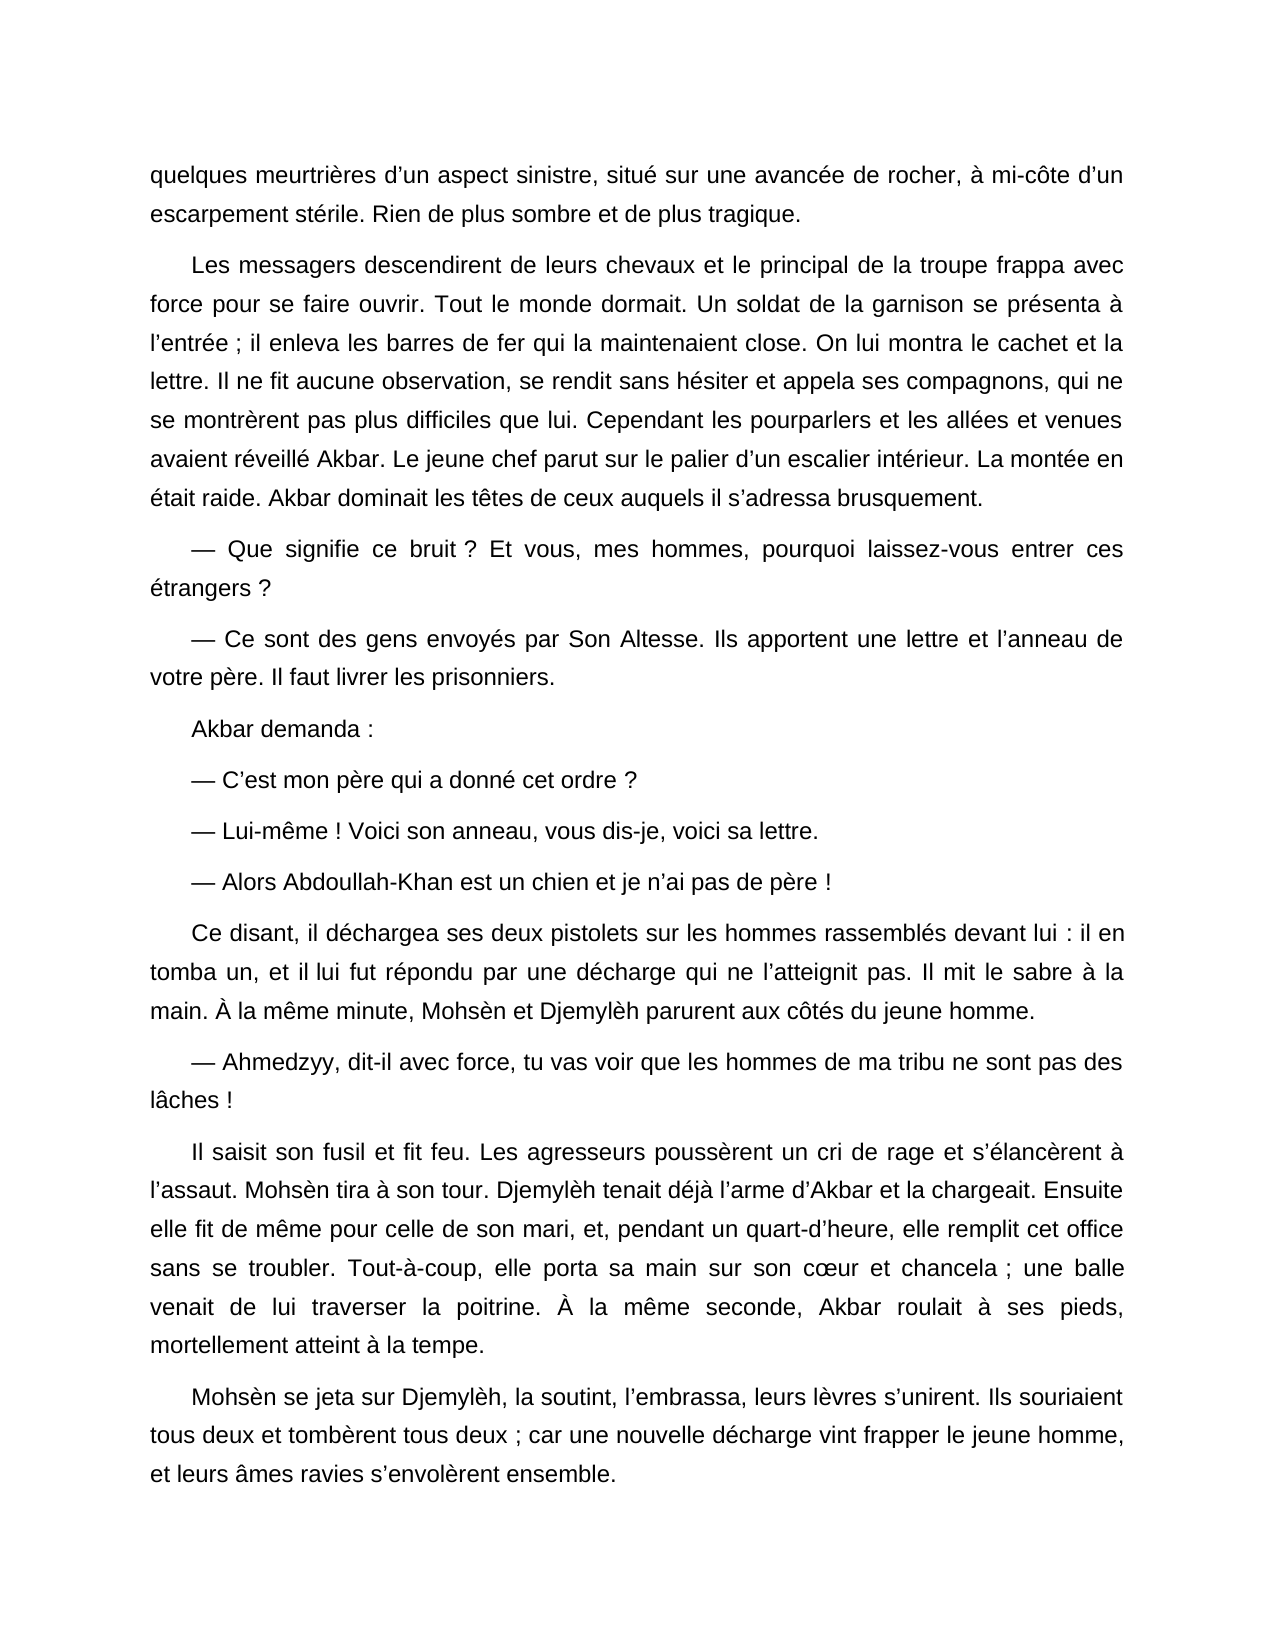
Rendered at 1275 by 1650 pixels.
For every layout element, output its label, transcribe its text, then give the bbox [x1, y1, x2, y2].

text — Que signifie ce bruit ? Et vous, mes hommes, pourquoi laissez-vous entrer ces étrangers ? [150, 523, 1125, 601]
text — Alors Abdoullah-Khan est un chien et je n’ai pas de père ! [150, 857, 1125, 896]
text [150, 150, 1125, 227]
text Les messagers descendirent de leurs chevaux et le principal de la troupe frappa avec force pour se faire ouvrir. Tout le monde dormait. Un soldat de la garnison se présenta à l’entrée ; il enleva les barres de fer qui la maintenaient close. On lui montra le cachet et la lettre. Il ne fit aucune observation, se rendit sans hésiter et appela ses compagnons, qui ne se montrèrent pas plus difficiles que lui. Cependant les pourparlers et les allées et venues avaient réveillé Akbar. Le jeune chef parut sur le palier d’un escalier intérieur. La montée en était raide. Akbar dominait les têtes de ceux auquels il s’adressa brusquement. [150, 240, 1125, 511]
text Ce disant, il déchargea ses deux pistolets sur les hommes rassemblés devant lui : il en tomba un, et il lui fut répondu par une décharge qui ne l’atteignit pas. Il mit le sabre à la main. À la même minute, Mohsèn et Djemylèh parurent aux côtés du jeune homme. [150, 908, 1125, 1024]
text — C’est mon père qui a donné cet ordre ? [150, 754, 1125, 793]
text — Lui-même ! Voici son anneau, vous dis-je, voici sa lettre. [150, 806, 1125, 844]
text — Ahmedzyy, dit-il avec force, tu vas voir que les hommes de ma tribu ne sont pas des lâches ! [150, 1037, 1125, 1114]
text Mohsèn se jeta sur Djemylèh, la soutint, l’embrassa, leurs lèvres s’unirent. Ils souriaient tous deux et tombèrent tous deux ; car une nouvelle décharge vint frapper le jeune homme, et leurs âmes ravies s’envolèrent ensemble. [150, 1371, 1125, 1488]
text — Ce sont des gens envoyés par Son Altesse. Ils apportent une lettre et l’anneau de votre père. Il faut livrer les prisonniers. [150, 613, 1125, 691]
text Il saisit son fusil et fit feu. Les agresseurs poussèrent un cri de rage et s’élancèrent à l’assaut. Mohsèn tira à son tour. Djemylèh tenait déjà l’arme d’Akbar et la chargeait. Ensuite elle fit de même pour celle de son mari, et, pendant un quart-d’heure, elle remplit cet office sans se troubler. Tout-à-coup, elle porta sa main sur son cœur et chancela ; une balle venait de lui traverser la poitrine. À la même seconde, Akbar roulait à ses pieds, mortellement atteint à la tempe. [150, 1126, 1125, 1359]
text Akbar demanda : [150, 703, 1125, 742]
